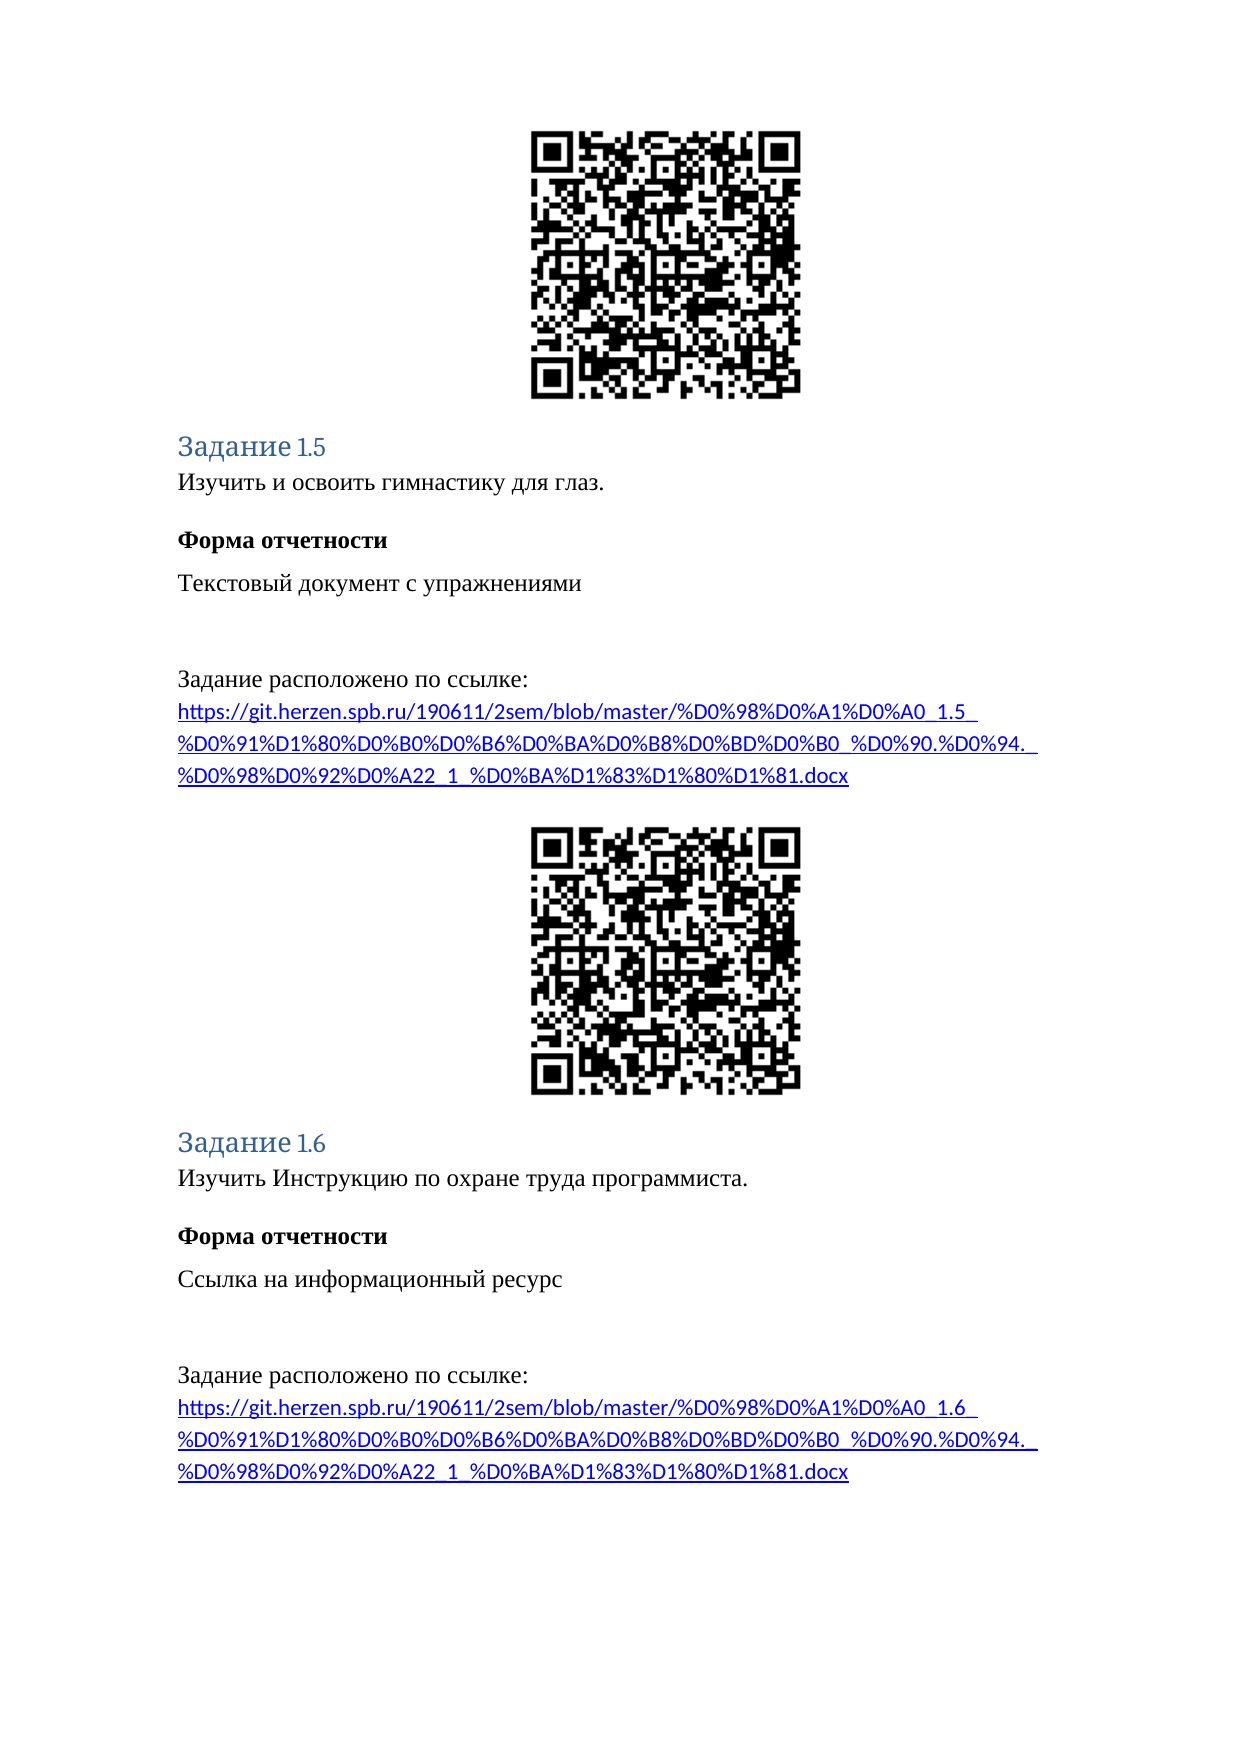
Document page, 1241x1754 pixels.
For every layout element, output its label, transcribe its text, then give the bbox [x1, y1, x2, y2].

text Задание расположено по ссылке: https://git.herzen.spb.ru/190611/2sem/blob/master/%D0%98%D0%A1%D0%A0_1.6_%D0%91%D1%80%D0%B0%D0%B6%D0%BA%D0%B8%D0%BD%D0%B0_%D0%90.%D0%94._%D0%98%D0%92%D0%A22_1_%D0%BA%D1%83%D1%80%D1%81.docx [177, 1360, 1152, 1485]
text Форма отчетности [177, 1221, 1152, 1249]
picture [518, 118, 810, 414]
picture [518, 814, 810, 1110]
text Текстовый документ с упражнениями [177, 568, 1152, 597]
text Изучить и освоить гимнастику для глаз. [177, 467, 1152, 496]
subtitle Задание 1.5 [177, 432, 1152, 463]
text Изучить Инструкцию по охране труда программиста. [177, 1163, 1152, 1192]
text Форма отчетности [177, 525, 1152, 553]
subtitle Задание 1.6 [177, 1128, 1152, 1159]
text Задание расположено по ссылке: https://git.herzen.spb.ru/190611/2sem/blob/master/%D0%98%D0%A1%D0%A0_1.5_%D0%91%D1%80%D0%B0%D0%B6%D0%BA%D0%B8%D0%BD%D0%B0_%D0%90.%D0%94._%D0%98%D0%92%D0%A22_1_%D0%BA%D1%83%D1%80%D1%81.docx [177, 664, 1152, 789]
text Ссылка на информационный ресурс [177, 1264, 1152, 1293]
